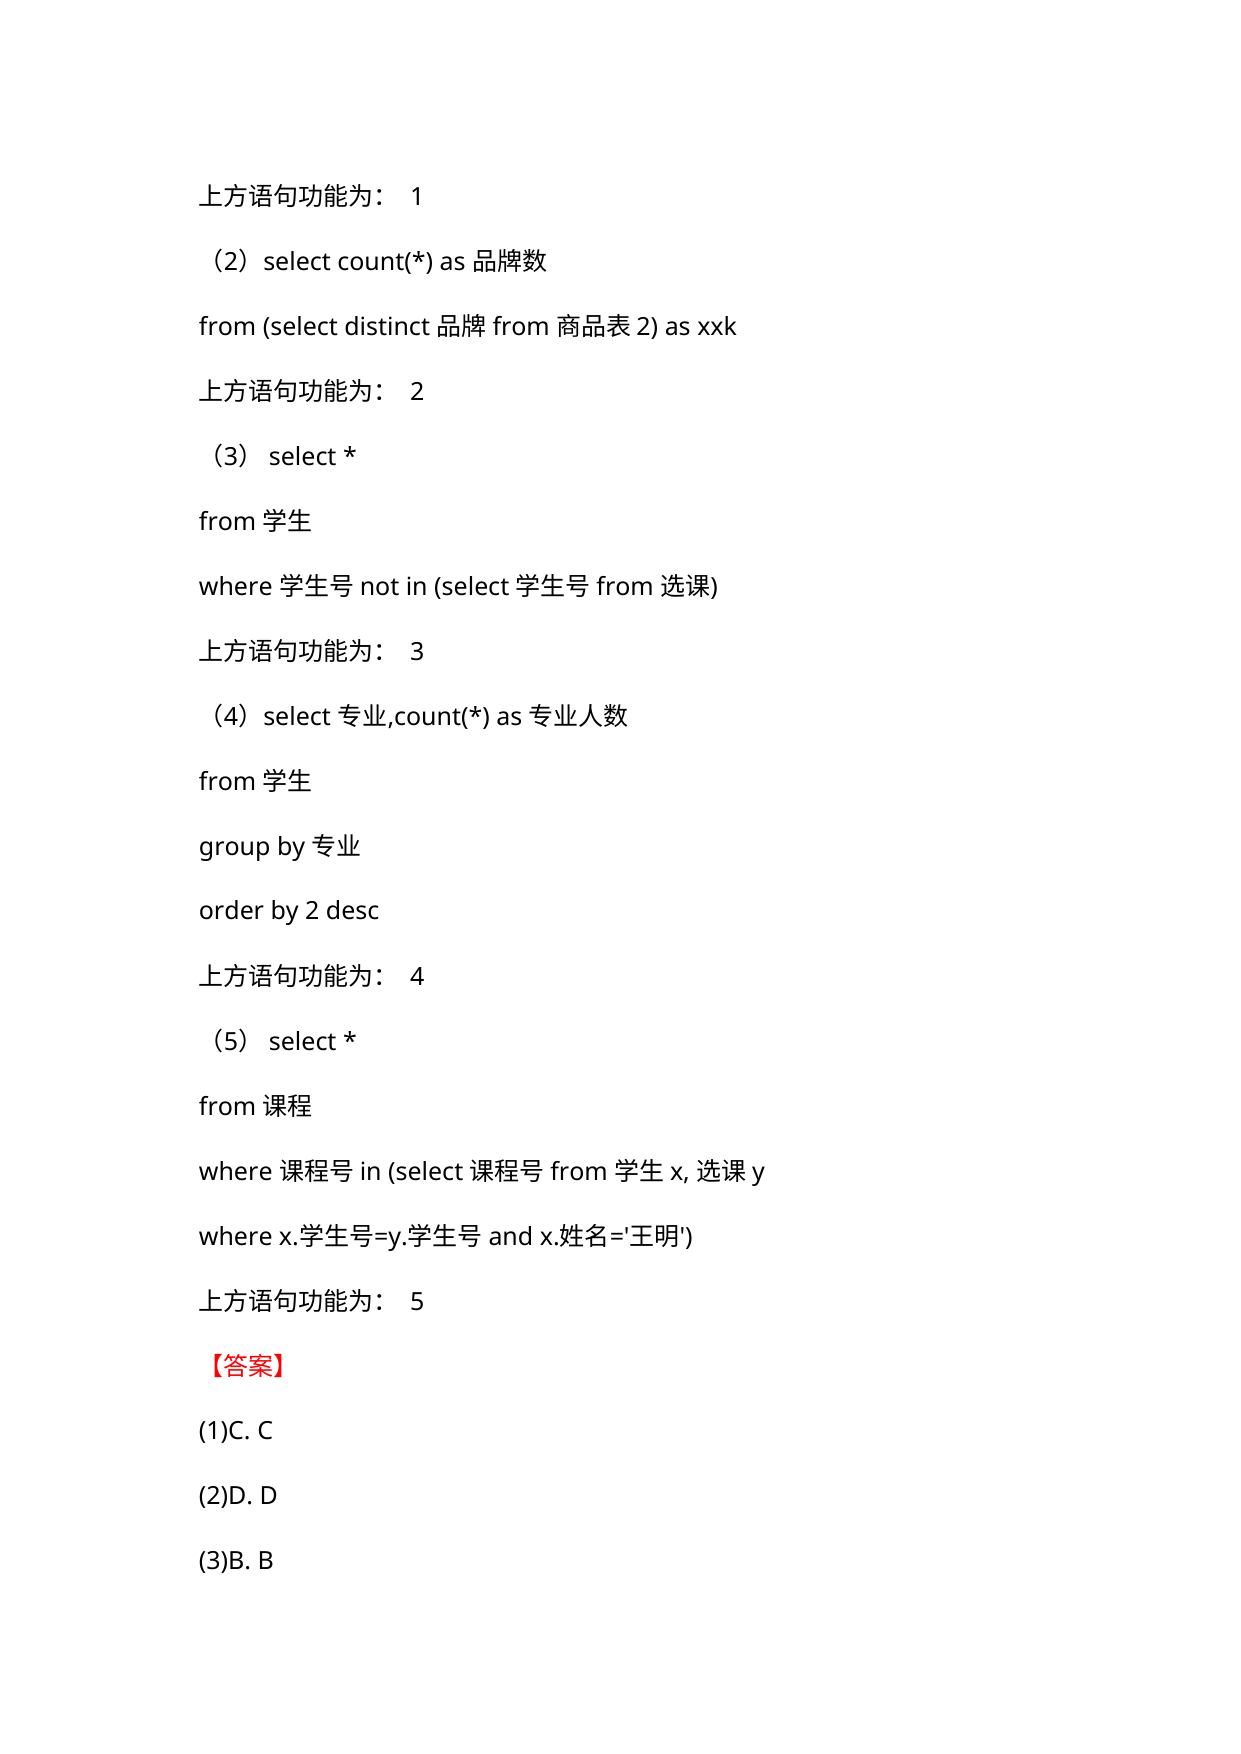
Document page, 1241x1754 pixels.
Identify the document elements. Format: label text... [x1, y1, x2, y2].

table_cell (3)B. B [188, 1527, 1087, 1592]
table_cell group by 专业 [188, 812, 1087, 877]
table_cell where 学生号 not in (select 学生号 from 选课) [188, 552, 1087, 617]
table_cell (2)D. D [188, 1462, 1087, 1527]
table_cell （2）select count(*) as 品牌数 [188, 227, 1087, 292]
table_cell 上方语句功能为： 4 [188, 942, 1087, 1007]
table_cell from 学生 [188, 747, 1087, 812]
table_cell from (select distinct 品牌 from 商品表2) as xxk [188, 292, 1087, 357]
table_cell 上方语句功能为： 3 [188, 617, 1087, 682]
table_cell 上方语句功能为： 5 [188, 1267, 1087, 1332]
table_cell 上方语句功能为： 1 [188, 162, 1087, 227]
table_cell 【答案】 [188, 1332, 1087, 1397]
table_cell from 学生 [188, 487, 1087, 552]
table_cell 上方语句功能为： 2 [188, 357, 1087, 422]
table_cell where 课程号 in (select 课程号 from 学生 x, 选课 y [188, 1137, 1087, 1202]
table_cell （3） select * [188, 422, 1087, 487]
table_cell order by 2 desc [188, 877, 1087, 942]
table_cell （4）select 专业,count(*) as 专业人数 [188, 682, 1087, 747]
table_cell from 课程 [188, 1072, 1087, 1137]
table_cell (1)C. C [188, 1397, 1087, 1462]
table_cell where x.学生号=y.学生号 and x.姓名='王明') [188, 1202, 1087, 1267]
table_cell （5） select * [188, 1007, 1087, 1072]
